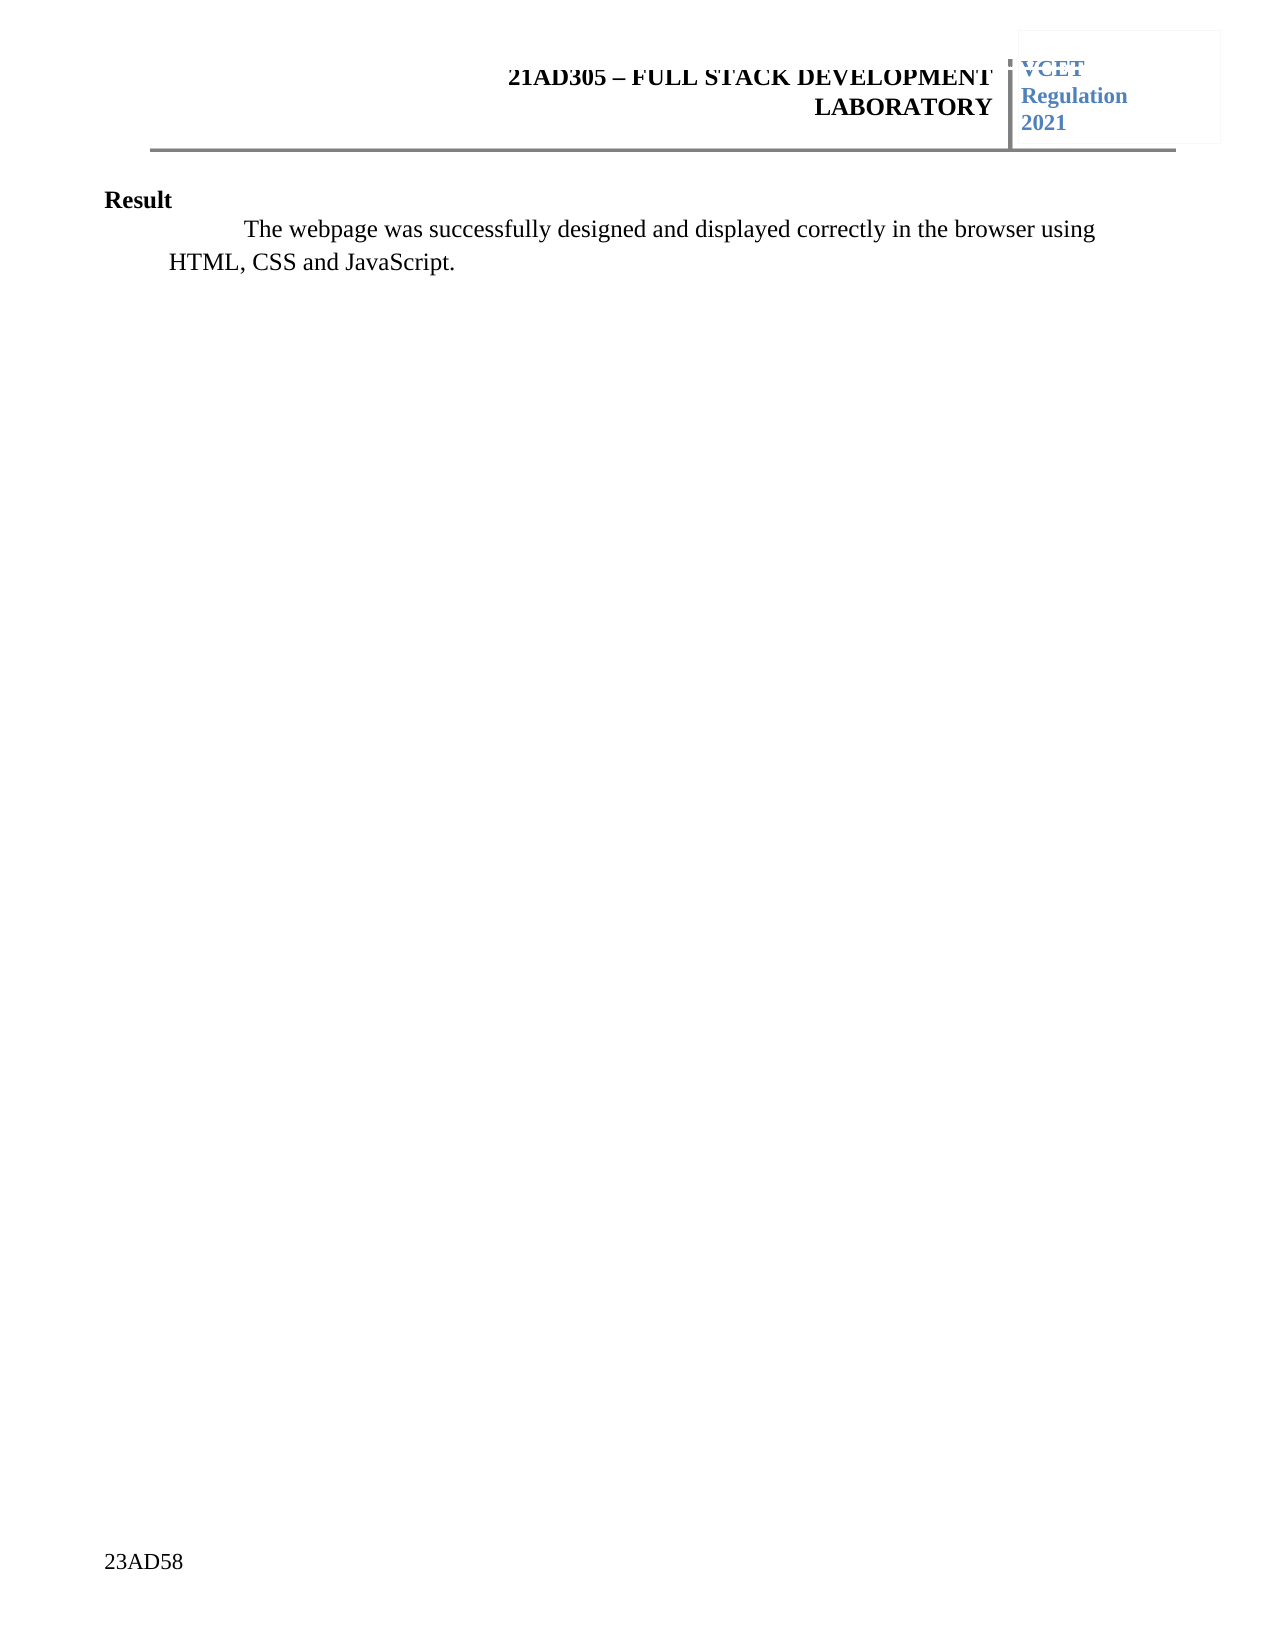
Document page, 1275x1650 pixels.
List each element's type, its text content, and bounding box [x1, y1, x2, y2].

text The webpage was successfully designed and displayed correctly in the browser using [244, 214, 1194, 243]
picture [21, 0, 1176, 152]
text HTML, CSS and JavaScript. [169, 247, 1194, 276]
subtitle Result [104, 186, 1194, 214]
picture [1019, 31, 1176, 143]
